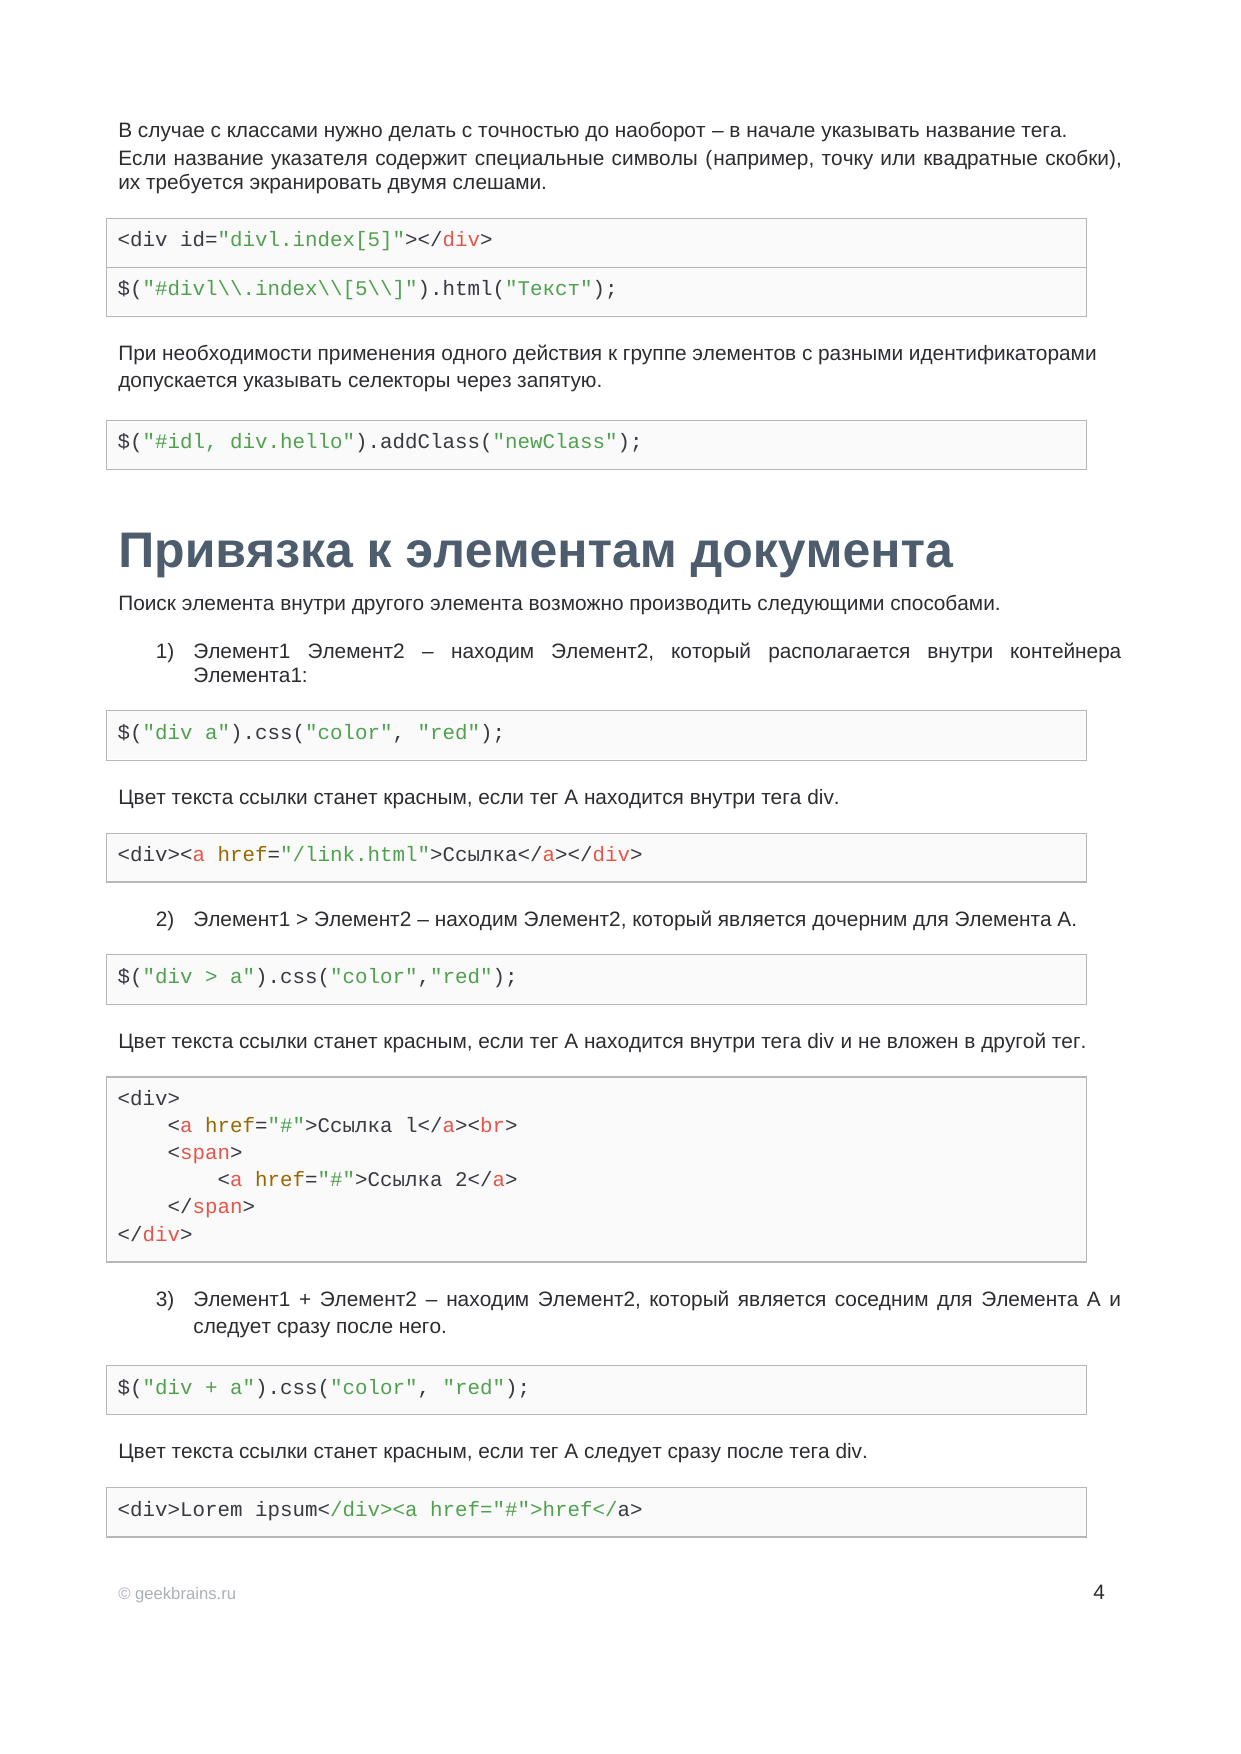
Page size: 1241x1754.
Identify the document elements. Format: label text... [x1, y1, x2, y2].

table_header $("div a").сss("color", "red"); [107, 711, 1086, 759]
text Цвет текста ссылки станет красным, если тег A следует сразу после тега div. [118, 1439, 1122, 1463]
table_cell $("#divl\\.index\\[5\\]").html("Текст"); [107, 268, 1086, 316]
table_header $("div > a").css("color","red"); [107, 955, 1086, 1003]
text Цвет текста ссылки станет красным, если тег A находится внутри тега div и не вложен в другой тег. [118, 1028, 1122, 1052]
list Элемент1 Элемент2 – находим Элемент2, который располагается внутри контейнера Элемента1: [156, 638, 1122, 686]
table_header <div><a href="/link.html">Ссылка</a></div> [107, 834, 1086, 881]
table_header <div id="divl.index[5]"></div> [107, 219, 1086, 267]
table_header $("#idl, div.hello").addClass("newClass"); [107, 421, 1086, 469]
text Если название указателя содержит специальные символы (например, точку или квадратные скобки), их требуется экранировать двумя слешами. [118, 146, 1122, 193]
text Цвет текста ссылки станет красным, если тег A находится внутри тега div. [118, 784, 1122, 808]
text В случае с классами нужно делать с точностью до наоборот – в начале указывать название тега. [118, 118, 1122, 142]
table_header <div> <a href="#">Ссылка l</a><br> <span> <a href="#">Ссылка 2</a> </span> </div> [107, 1078, 1086, 1261]
text допускается указывать селекторы через запятую. [118, 368, 1122, 392]
table_header $("div + a").css("color", "red"); [107, 1366, 1086, 1414]
text При необходимости применения одного действия к группе элементов с разными идентификаторами [118, 341, 1122, 364]
list Элемент1 > Элемент2 – находим Элемент2, который является дочерним для Элемента A. [156, 906, 1122, 930]
subtitle Привязка к элементам документа [118, 521, 1122, 578]
list Элемент1 + Элемент2 – находим Элемент2, который является соседним для Элемента A и следует сразу после него. [156, 1286, 1122, 1338]
table_header <div>Lorem ipsum</div><a href="#">href</a> [107, 1488, 1086, 1536]
text Поиск элемента внутри другого элемента возможно производить следующими способами. [118, 591, 1122, 614]
